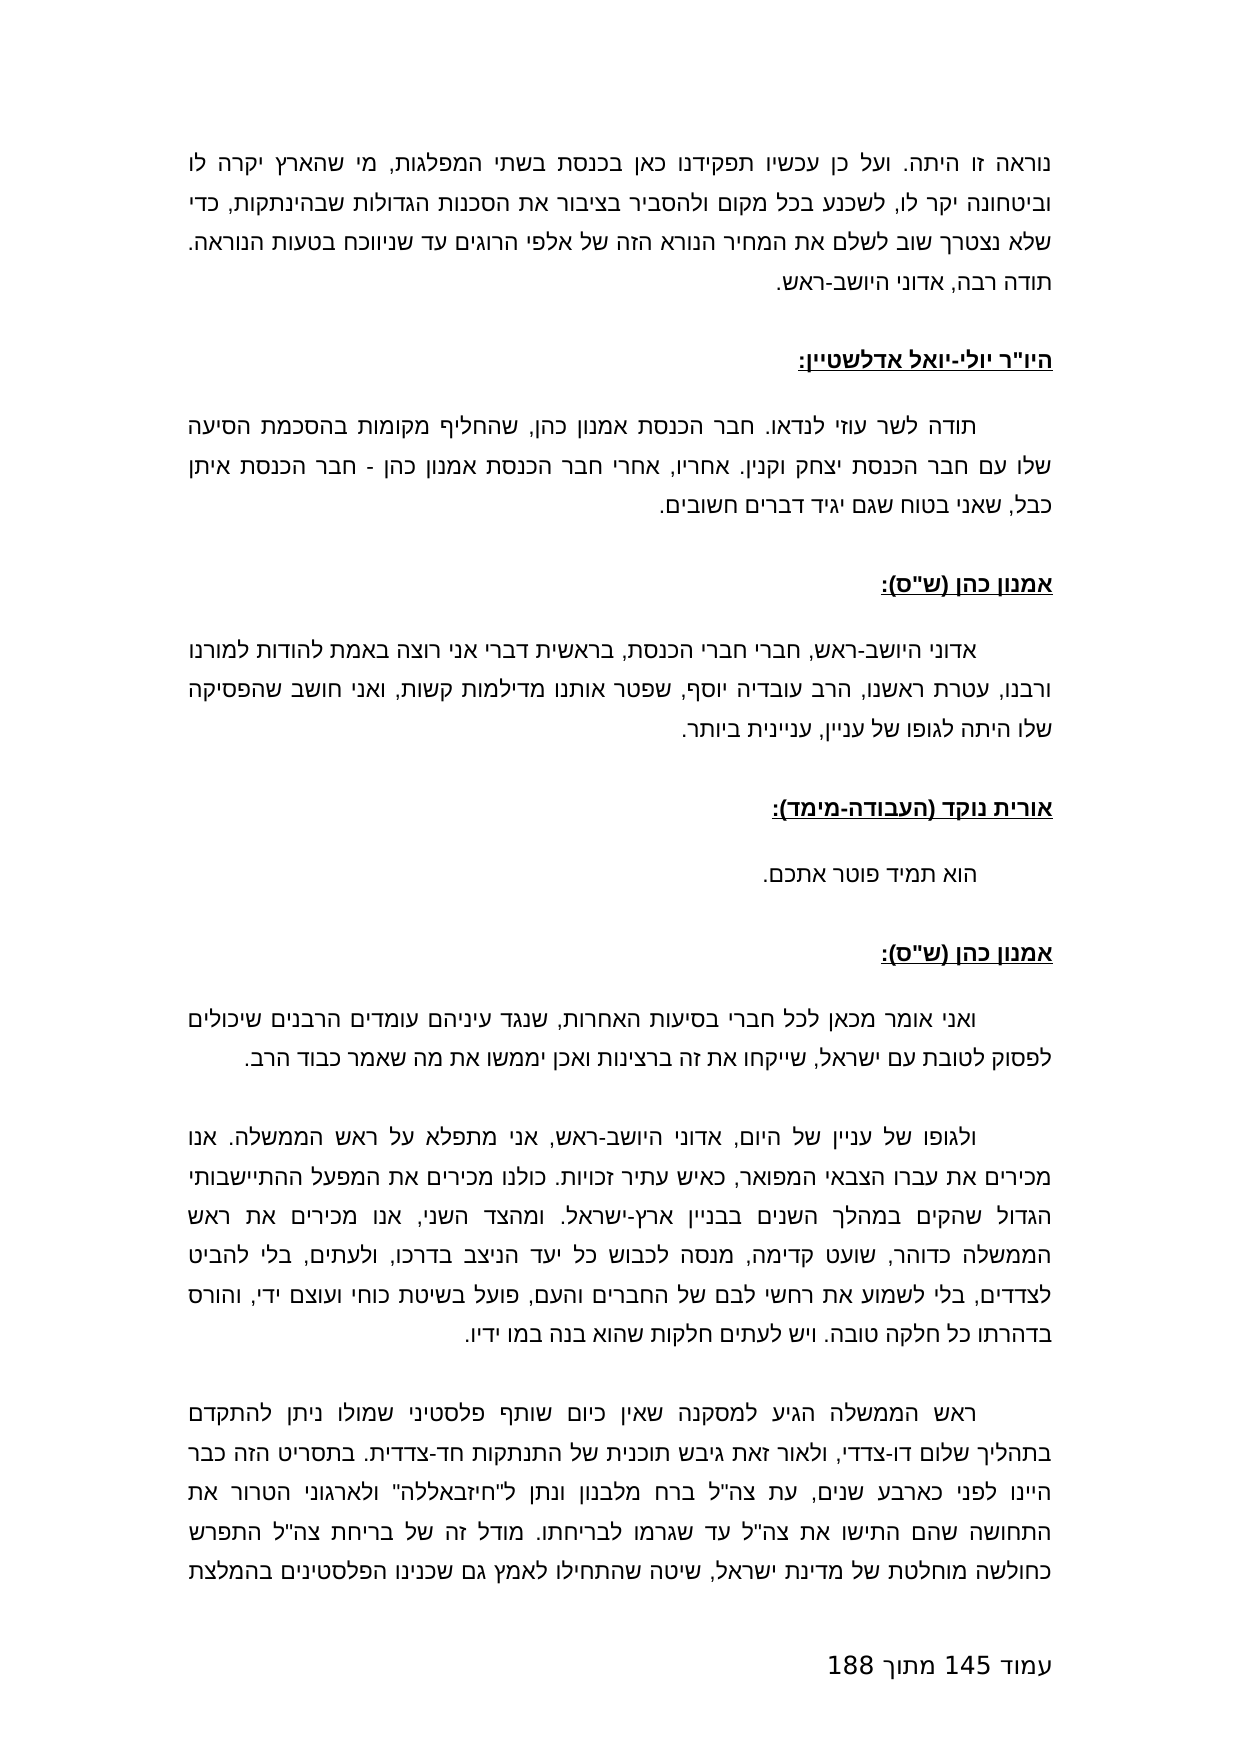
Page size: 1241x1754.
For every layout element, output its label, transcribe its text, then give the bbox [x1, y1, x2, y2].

text אורית נוקד (העבודה-מימד): [187, 795, 1053, 821]
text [187, 150, 1053, 295]
text ואני אומר מכאן לכל חברי בסיעות האחרות, שנגד עיניהם עומדים הרבנים שיכולים לפסוק לטובת עם ישראל, שייקחו את זה ברצינות ואכן יממשו את מה שאמר כבוד הרב. [187, 1006, 1053, 1071]
text אמנון כהן (ש"ס): [187, 940, 1053, 966]
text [187, 1400, 1053, 1584]
text תודה לשר עוזי לנדאו. חבר הכנסת אמנון כהן, שהחליף מקומות בהסכמת הסיעה שלו עם חבר הכנסת יצחק וקנין. אחריו, אחרי חבר הכנסת אמנון כהן - חבר הכנסת איתן כבל, שאני בטוח שגם יגיד דברים חשובים. [187, 413, 1053, 518]
text אמנון כהן (ש"ס): [187, 571, 1053, 597]
text הוא תמיד פוטר אתכם. [187, 861, 1053, 887]
text ולגופו של עניין של היום, אדוני היושב-ראש, אני מתפלא על ראש הממשלה. אנו מכירים את עברו הצבאי המפואר, כאיש עתיר זכויות. כולנו מכירים את המפעל ההתיישבותי הגדול שהקים במהלך השנים בבניין ארץ-ישראל. ומהצד השני, אנו מכירים את ראש הממשלה כדוהר, שועט קדימה, מנסה לכבוש כל יעד הניצב בדרכו, ולעתים, בלי להביט לצדדים, בלי לשמוע את רחשי לבם של החברים והעם, פועל בשיטת כוחי ועוצם ידי, והורס בדהרתו כל חלקה טובה. ויש לעתים חלקות שהוא בנה במו ידיו. [187, 1124, 1053, 1348]
text היו"ר יולי-יואל אדלשטיין: [187, 347, 1053, 374]
text אדוני היושב-ראש, חברי חברי הכנסת, בראשית דברי אני רוצה באמת להודות למורנו ורבנו, עטרת ראשנו, הרב עובדיה יוסף, שפטר אותנו מדילמות קשות, ואני חושב שהפסיקה שלו היתה לגופו של עניין, עניינית ביותר. [187, 637, 1053, 742]
